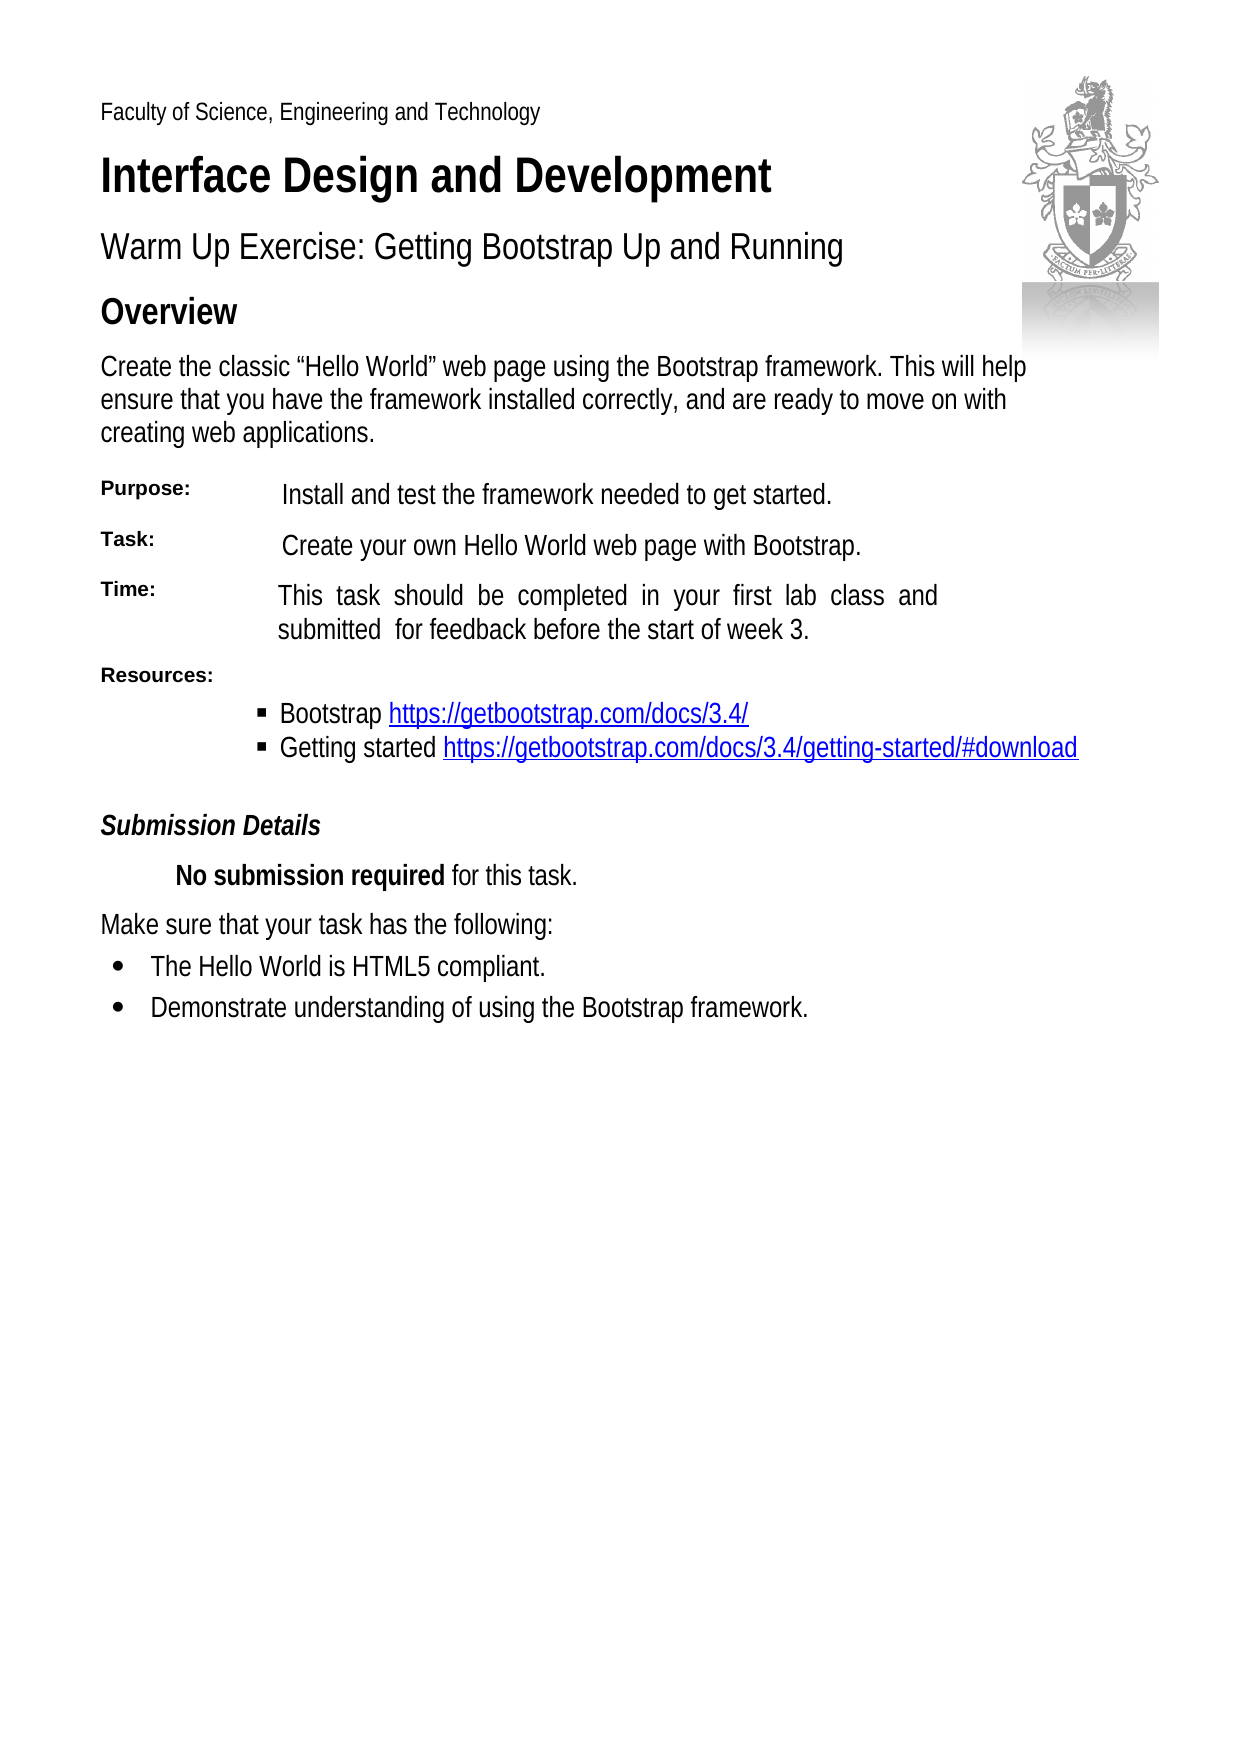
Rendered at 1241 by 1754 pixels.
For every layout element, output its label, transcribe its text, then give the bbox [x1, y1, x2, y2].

text Make sure that your task has the following: [100, 907, 1142, 941]
text Overview [100, 289, 1142, 332]
text Resources: [100, 662, 1142, 696]
text Task: Create your own Hello World web page with Bootstrap. [100, 527, 1142, 562]
text Warm Up Exercise: Getting Bootstrap Up and Running [100, 224, 1142, 267]
text Create the classic “Hello World” web page using the Bootstrap framework. This will help ensure that you have the framework installed correctly, and are ready to move on with creating web applications. [100, 349, 1048, 449]
list Bootstrap https://getbootstrap.com/docs/3.4/ [255, 696, 1142, 730]
text Interface Design and Development [100, 146, 1142, 203]
picture [1022, 76, 1161, 364]
list Demonstrate understanding of using the Bootstrap framework. [113, 990, 1142, 1024]
text Purpose: Install and test the framework needed to get started. [100, 475, 1142, 511]
text Submission Details [100, 808, 1142, 841]
text Faculty of Science, Engineering and Technology [100, 96, 1142, 125]
list The Hello World is HTML5 compliant. [113, 949, 1142, 982]
text No submission required for this task. [113, 858, 1142, 891]
text Time: This task should be completed in your first lab class and submitted for feedback before the start of week 3. [100, 579, 1033, 646]
list Getting started https://getbootstrap.com/docs/3.4/getting-started/#download [255, 730, 1142, 763]
